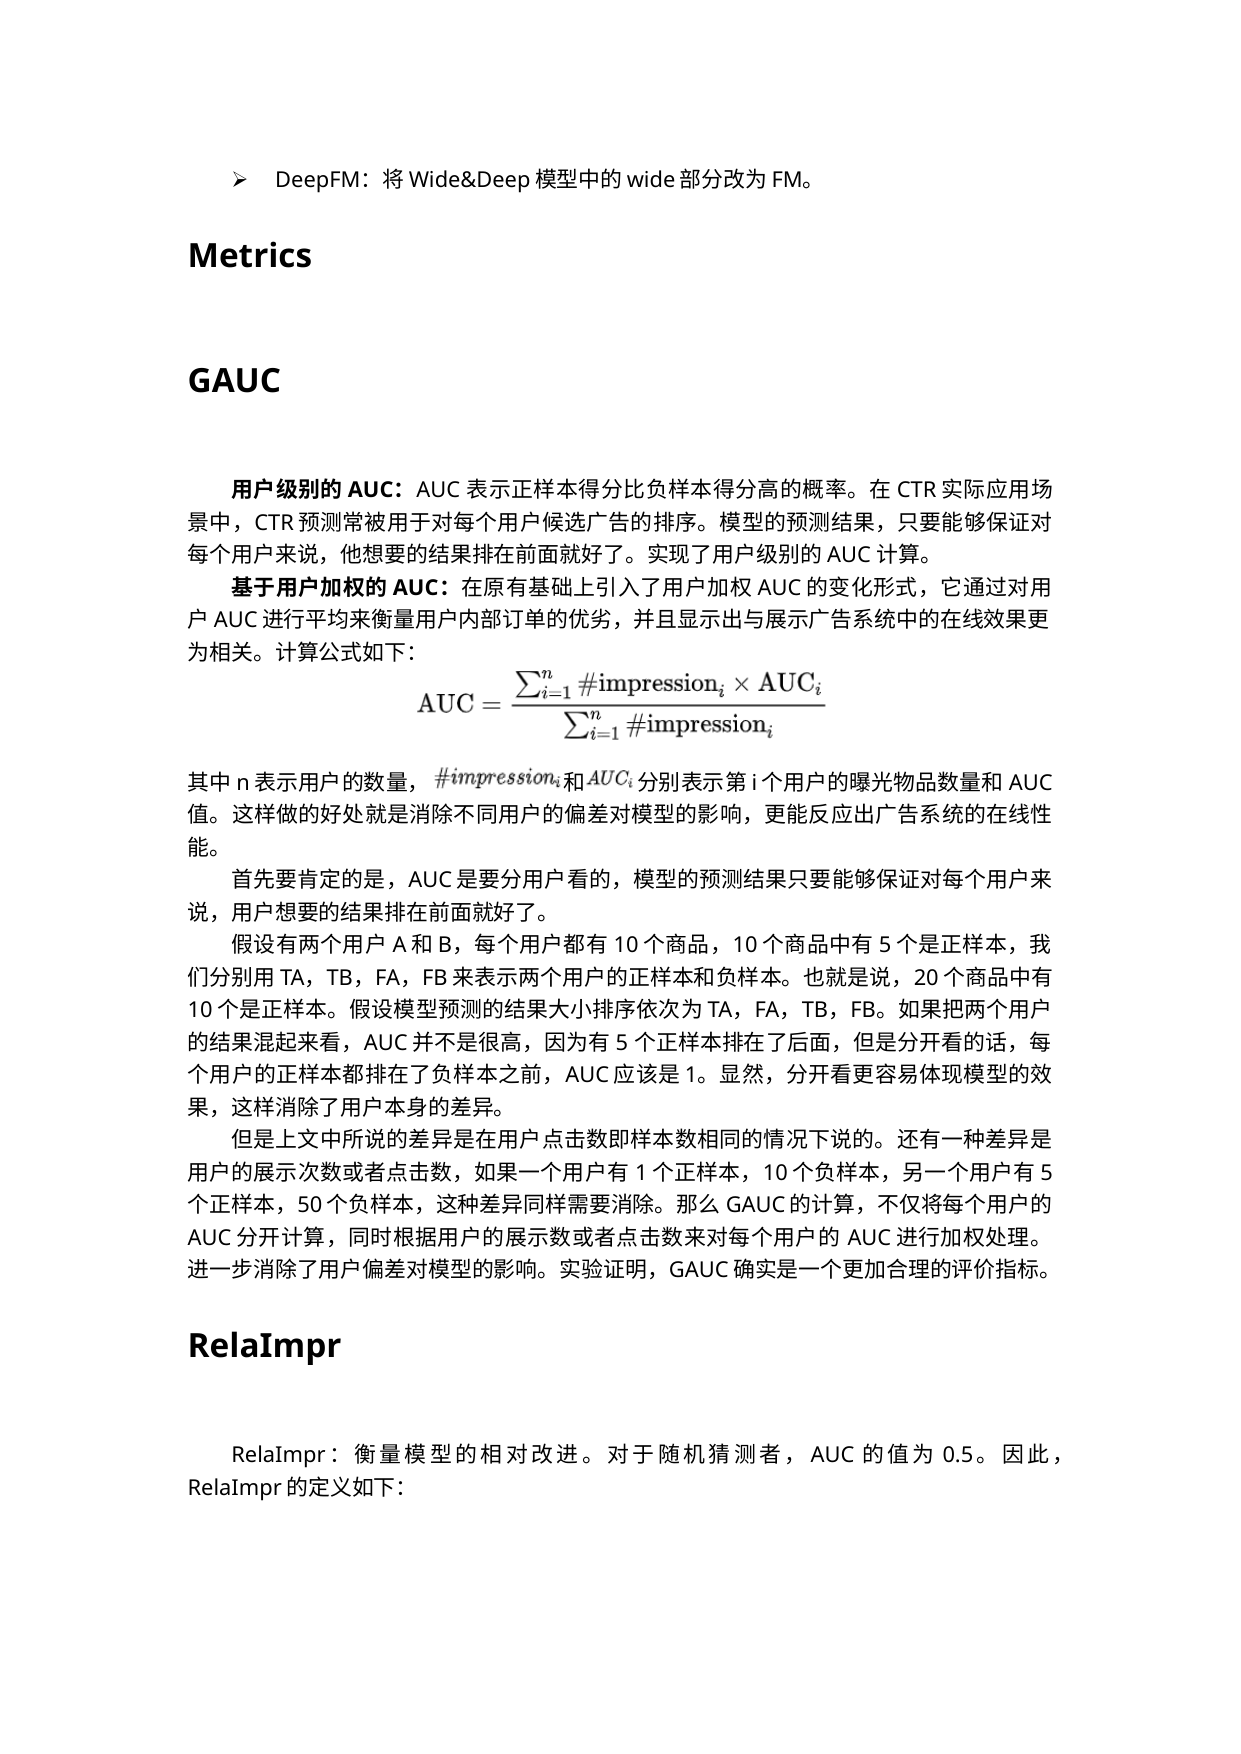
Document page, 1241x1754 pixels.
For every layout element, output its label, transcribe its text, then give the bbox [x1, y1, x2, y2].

list DeepFM：将Wide&Deep模型中的wide部分改为FM。 [231, 162, 1053, 194]
picture [430, 766, 564, 791]
text 首先要肯定的是，AUC是要分用户看的，模型的预测结果只要能够保证对每个用户来说，用户想要的结果排在前面就好了。 [187, 862, 1053, 927]
text 用户级别的AUC：AUC 表示正样本得分比负样本得分高的概率。在CTR实际应用场景中，CTR预测常被用于对每个用户候选广告的排序。模型的预测结果，只要能够保证对每个用户来说，他想要的结果排在前面就好了。实现了用户级别的 AUC 计算。 [187, 472, 1053, 569]
text 基于用户加权的AUC：在原有基础上引入了用户加权AUC的变化形式，它通过对用户AUC进行平均来衡量用户内部订单的优劣，并且显示出与展示广告系统中的在线效果更为相关。计算公式如下： [187, 569, 1053, 667]
text 假设有两个用户A和B，每个用户都有10个商品，10个商品中有5个是正样本，我们分别用TA，TB，FA，FB来表示两个用户的正样本和负样本。也就是说，20个商品中有10个是正样本。假设模型预测的结果大小排序依次为TA，FA，TB，FB。如果把两个用户的结果混起来看，AUC并不是很高，因为有 5 个正样本排在了后面，但是分开看的话，每个用户的正样本都排在了负样本之前，AUC应该是1。显然，分开看更容易体现模型的效果，这样消除了用户本身的差异。 [187, 927, 1053, 1122]
text 但是上文中所说的差异是在用户点击数即样本数相同的情况下说的。还有一种差异是用户的展示次数或者点击数，如果一个用户有1个正样本，10个负样本，另一个用户有5个正样本，50个负样本，这种差异同样需要消除。那么GAUC的计算，不仅将每个用户的AUC分开计算，同时根据用户的展示数或者点击数来对每个用户的AUC进行加权处理。进一步消除了用户偏差对模型的影响。实验证明，GAUC确实是一个更加合理的评价指标。 [187, 1122, 1053, 1284]
picture [409, 667, 831, 746]
subtitle RelaImpr [187, 1312, 1053, 1377]
picture [585, 768, 637, 791]
subtitle Metrics [187, 222, 1053, 287]
subtitle GAUC [187, 347, 1053, 412]
text RelaImpr：衡量模型的相对改进。对于随机猜测者，AUC的值为0.5。因此，RelaImpr的定义如下： [187, 1437, 1053, 1502]
text 其中n表示用户的数量，和分别表示第i个用户的曝光物品数量和AUC值。这样做的好处就是消除不同用户的偏差对模型的影响，更能反应出广告系统的在线性能。 [187, 764, 1053, 862]
